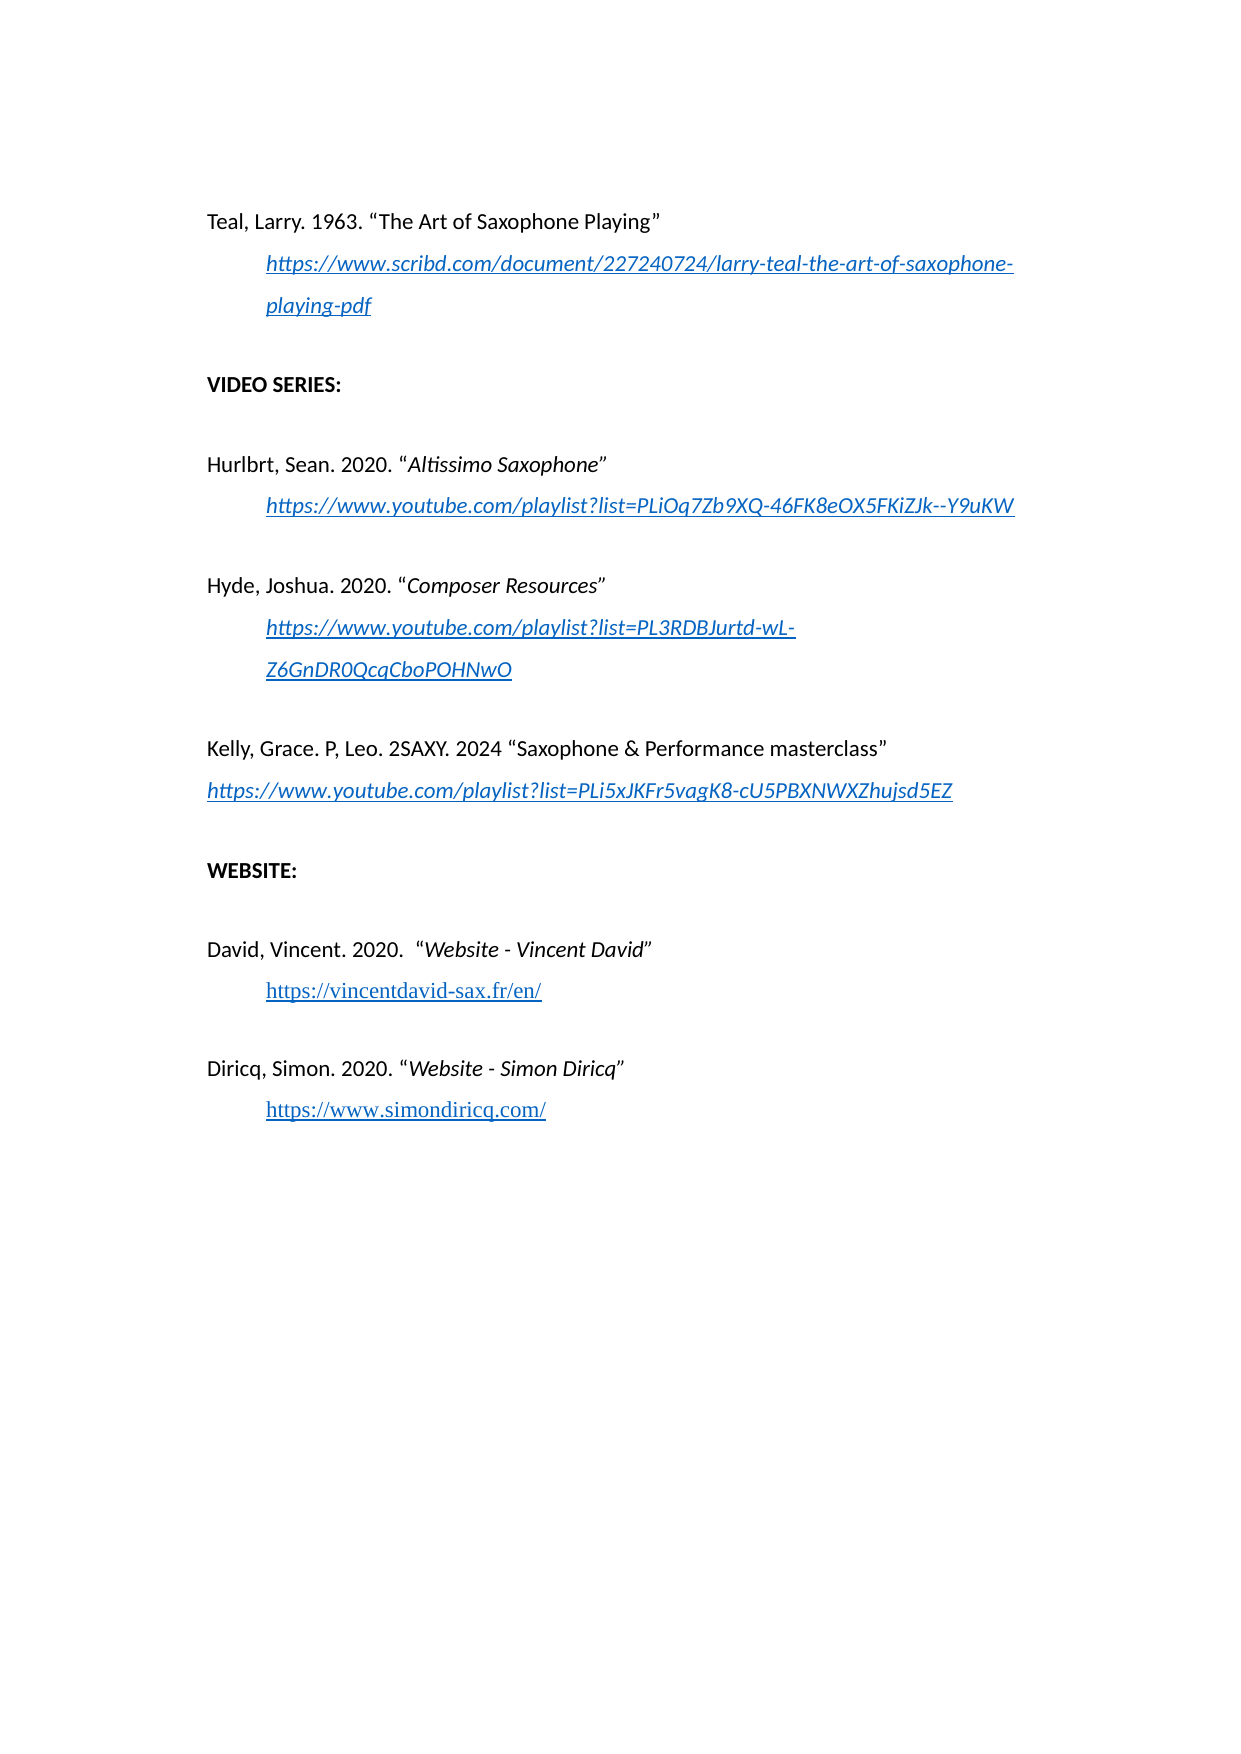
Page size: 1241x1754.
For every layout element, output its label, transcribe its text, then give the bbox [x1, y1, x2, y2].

text David, Vincent. 2020. “Website - Vincent David” [207, 936, 1033, 963]
text Hyde, Joshua. 2020. “Composer Resources” [207, 571, 1033, 599]
text Hurlbrt, Sean. 2020. “Altissimo Saxophone” [207, 450, 1033, 478]
text https://www.youtube.com/playlist?list=PLiOq7Zb9XQ-46FK8eOX5FKiZJk--Y9uKW [266, 492, 1033, 520]
text https://www.simondiricq.com/ [266, 1096, 1033, 1123]
text WEBSITE: [207, 856, 1033, 884]
text Kelly, Grace. P, Leo. 2SAXY. 2024 “Saxophone & Performance masterclass” [207, 734, 1033, 763]
text Teal, Larry. 1963. “The Art of Saxophone Playing” [207, 207, 1033, 235]
text VIDEO SERIES: [207, 370, 1033, 398]
text https://www.youtube.com/playlist?list=PLi5xJKFr5vagK8-cU5PBXNWXZhujsd5EZ [207, 777, 1033, 804]
text https://vincentdavid-sax.fr/en/ [266, 977, 1033, 1004]
text Diricq, Simon. 2020. “Website - Simon Diricq” [207, 1054, 1033, 1082]
text https://www.youtube.com/playlist?list=PL3RDBJurtd-wL-Z6GnDR0QcqCboPOHNwO [266, 613, 1033, 683]
text https://www.scribd.com/document/227240724/larry-teal-the-art-of-saxophone-playing-pdf [266, 249, 1033, 319]
